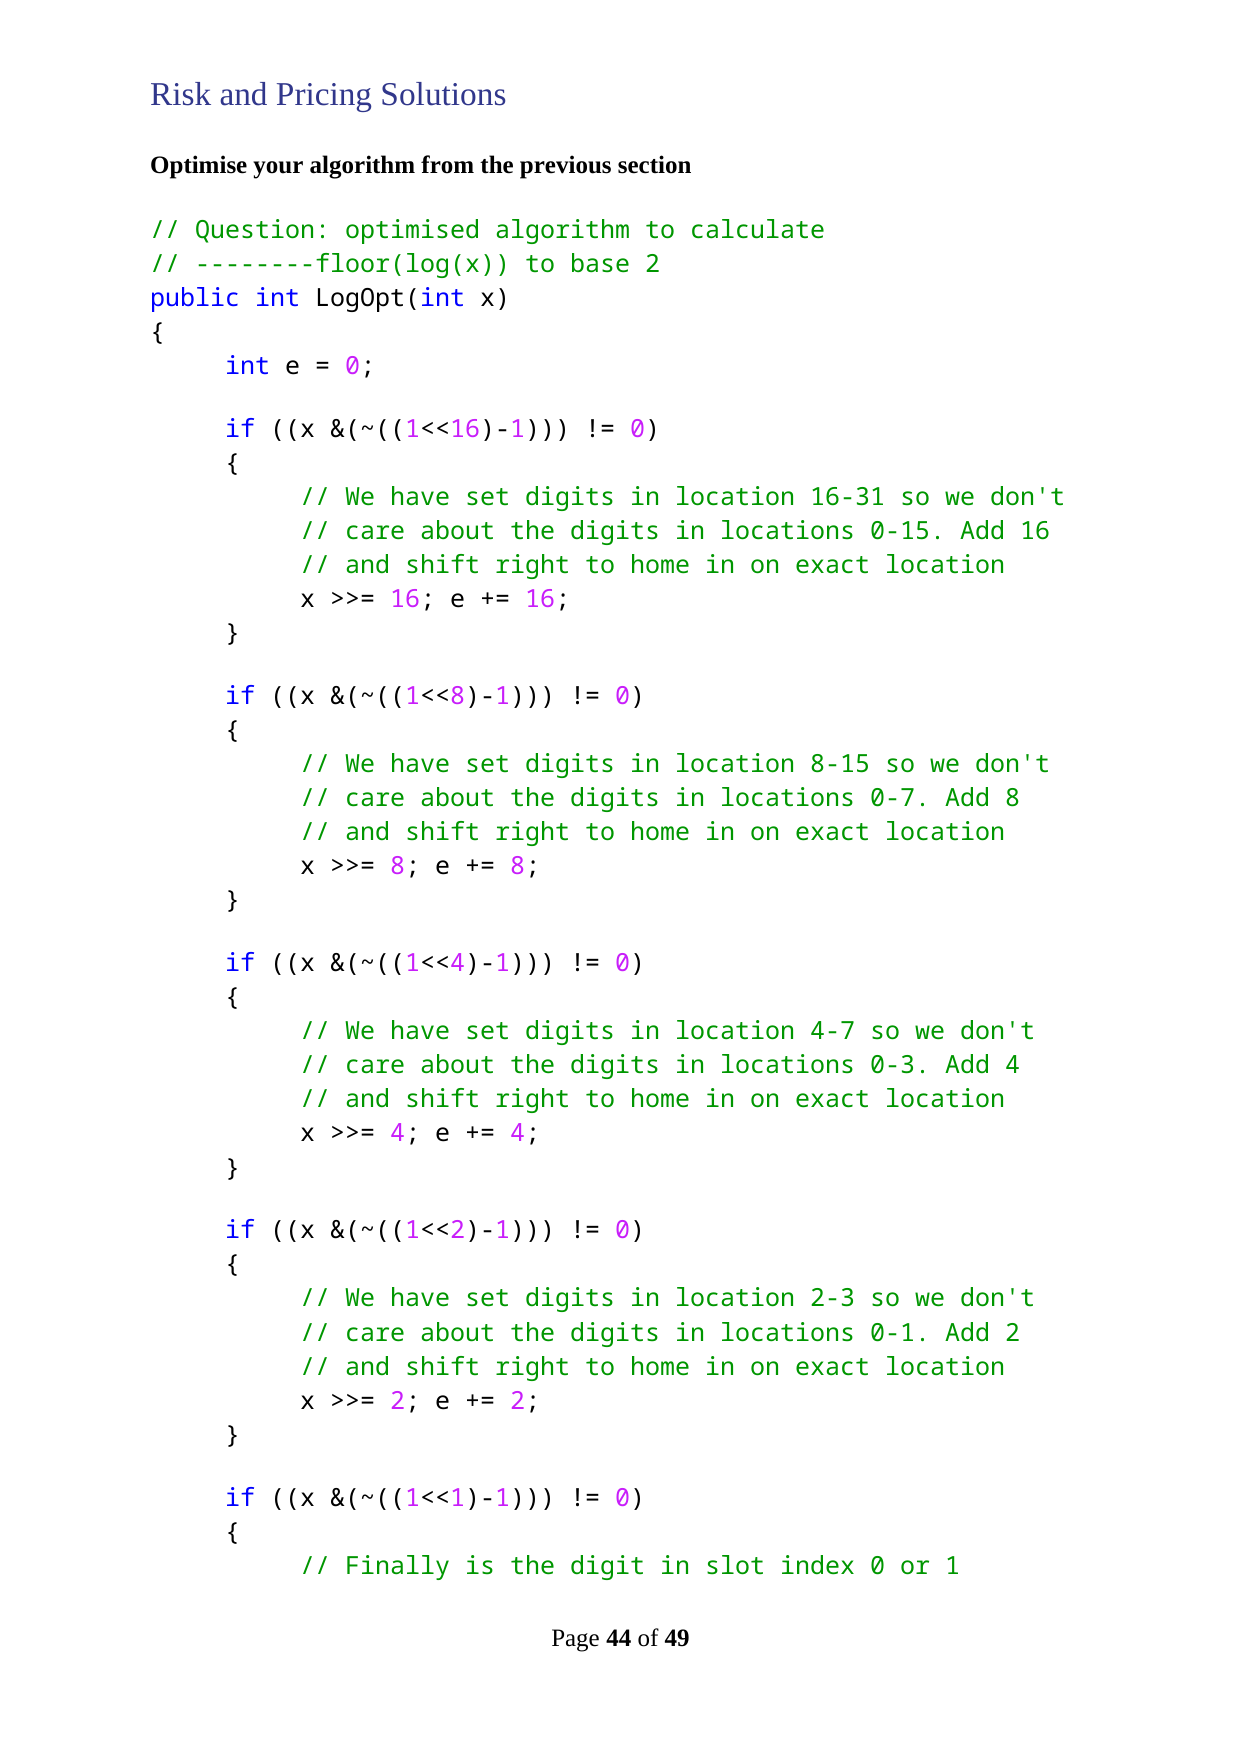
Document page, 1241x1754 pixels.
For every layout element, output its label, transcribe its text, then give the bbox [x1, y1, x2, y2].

text } [150, 1149, 1090, 1183]
text // and shift right to home in on exact location [150, 1348, 1090, 1382]
text x >>= 2; e += 2; [150, 1382, 1090, 1416]
text if ((x &(~((1<<8)-1))) != 0) [150, 678, 1090, 712]
text // care about the digits in locations 0-3. Add 4 [150, 1047, 1090, 1081]
text { [150, 444, 1090, 478]
text // and shift right to home in on exact location [150, 1081, 1090, 1115]
text x >>= 8; e += 8; [150, 848, 1090, 882]
text // care about the digits in locations 0-1. Add 2 [150, 1314, 1090, 1348]
text Optimise your algorithm from the previous section [150, 150, 1090, 179]
text { [150, 1246, 1090, 1280]
text // and shift right to home in on exact location [150, 814, 1090, 848]
text int e = 0; [150, 348, 1090, 382]
text x >>= 4; e += 4; [150, 1115, 1090, 1149]
text // care about the digits in locations 0-7. Add 8 [150, 780, 1090, 814]
text { [150, 313, 1090, 348]
text public int LogOpt(int x) [150, 279, 1090, 313]
text if ((x &(~((1<<4)-1))) != 0) [150, 945, 1090, 979]
text if ((x &(~((1<<1)-1))) != 0) [150, 1479, 1090, 1513]
text // We have set digits in location 16-31 so we don't [150, 478, 1090, 513]
text { [150, 1513, 1090, 1547]
text // care about the digits in locations 0-15. Add 16 [150, 513, 1090, 547]
text } [150, 615, 1090, 649]
text // --------floor(log(x)) to base 2 [150, 245, 1090, 279]
text // We have set digits in location 2-3 so we don't [150, 1280, 1090, 1314]
text } [150, 1416, 1090, 1450]
text { [150, 712, 1090, 746]
text } [150, 882, 1090, 916]
text // We have set digits in location 8-15 so we don't [150, 746, 1090, 780]
text // We have set digits in location 4-7 so we don't [150, 1013, 1090, 1047]
text // Finally is the digit in slot index 0 or 1 [150, 1547, 1090, 1581]
text if ((x &(~((1<<2)-1))) != 0) [150, 1212, 1090, 1246]
text // and shift right to home in on exact location [150, 547, 1090, 581]
text { [150, 979, 1090, 1013]
text x >>= 16; e += 16; [150, 581, 1090, 615]
text if ((x &(~((1<<16)-1))) != 0) [150, 410, 1090, 444]
text // Question: optimised algorithm to calculate [150, 211, 1090, 245]
